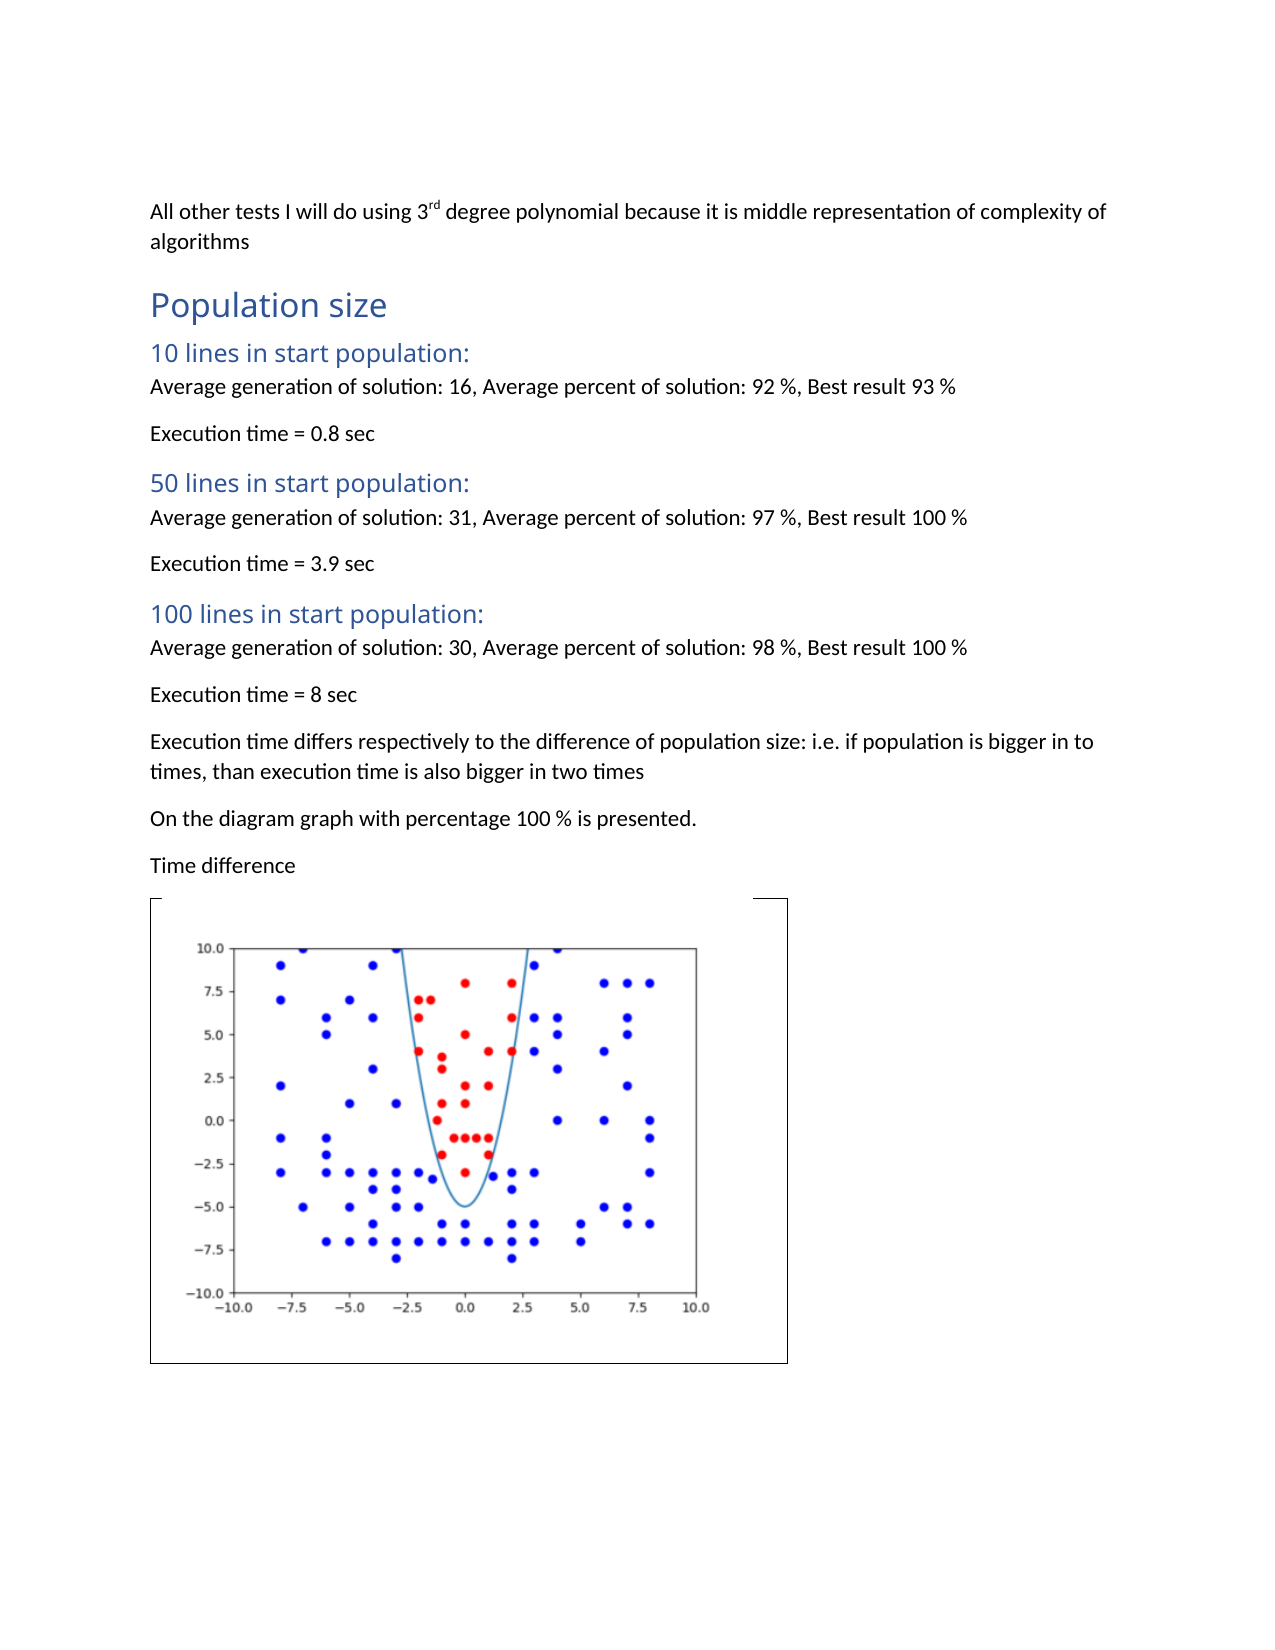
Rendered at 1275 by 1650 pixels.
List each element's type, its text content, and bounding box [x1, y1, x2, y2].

text Average generation of solution: 16, Average percent of solution: 92 %, Best result 93 % [150, 372, 1125, 400]
text Time difference [150, 851, 1125, 879]
text Execution time differs respectively to the difference of population size: i.e. if population is bigger in to times, than execution time is also bigger in two times [150, 727, 1125, 785]
table_header [151, 899, 787, 1363]
text Execution time = 3.9 sec [150, 549, 1125, 578]
picture [161, 898, 753, 1341]
subtitle 10 lines in start population: [150, 335, 1125, 369]
text Average generation of solution: 30, Average percent of solution: 98 %, Best result 100 % [150, 633, 1125, 661]
text Average generation of solution: 31, Average percent of solution: 97 %, Best result 100 % [150, 503, 1125, 531]
subtitle 100 lines in start population: [150, 596, 1125, 631]
subtitle 50 lines in start population: [150, 466, 1125, 500]
text Execution time = 8 sec [150, 680, 1125, 708]
text On the diagram graph with percentage 100 % is presented. [150, 804, 1125, 832]
text Execution time = 0.8 sec [150, 419, 1125, 447]
subtitle Population size [150, 282, 1125, 328]
text All other tests I will do using 3rd degree polynomial because it is middle representation of complexity of algorithms [150, 197, 1125, 255]
